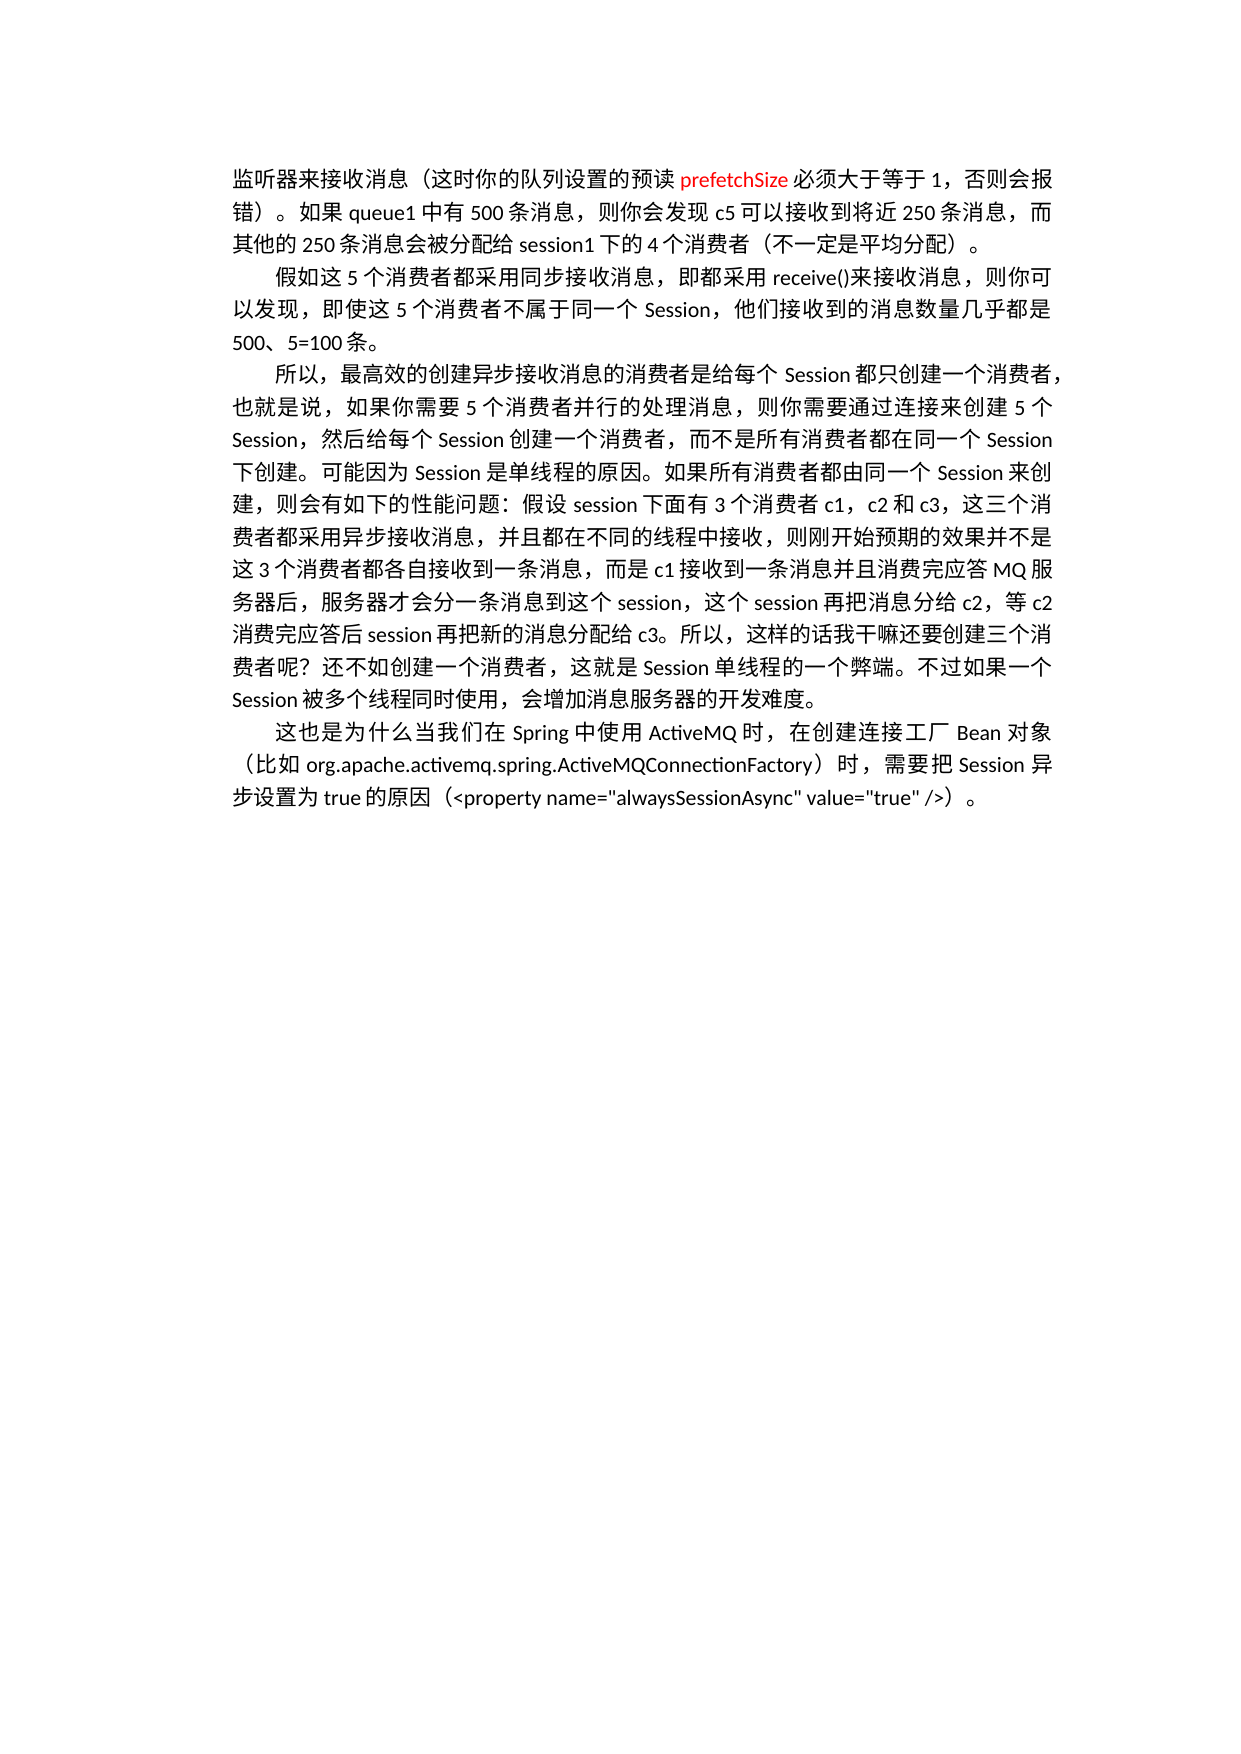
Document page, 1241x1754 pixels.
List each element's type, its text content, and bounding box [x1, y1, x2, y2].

text 这也是为什么当我们在Spring中使用ActiveMQ时，在创建连接工厂Bean对象（比如org.apache.activemq.spring.ActiveMQConnectionFactory）时，需要把Session异步设置为true的原因（<property name="alwaysSessionAsync" value="true" />）。 [232, 714, 1053, 812]
text 假如这5个消费者都采用同步接收消息，即都采用receive()来接收消息，则你可以发现，即使这5个消费者不属于同一个Session，他们接收到的消息数量几乎都是500、5=100条。 [232, 259, 1053, 357]
text 所以，最高效的创建异步接收消息的消费者是给每个Session都只创建一个消费者，也就是说，如果你需要5个消费者并行的处理消息，则你需要通过连接来创建5个Session，然后给每个Session创建一个消费者，而不是所有消费者都在同一个Session下创建。可能因为Session是单线程的原因。如果所有消费者都由同一个Session来创建，则会有如下的性能问题：假设session下面有3个消费者c1，c2和c3，这三个消费者都采用异步接收消息，并且都在不同的线程中接收，则刚开始预期的效果并不是这3个消费者都各自接收到一条消息，而是c1接收到一条消息并且消费完应答MQ服务器后，服务器才会分一条消息到这个session，这个session再把消息分给c2，等c2消费完应答后session再把新的消息分配给c3。所以，这样的话我干嘛还要创建三个消费者呢？还不如创建一个消费者，这就是Session单线程的一个弊端。不过如果一个Session被多个线程同时使用，会增加消息服务器的开发难度。 [232, 357, 1053, 714]
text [232, 162, 1053, 259]
